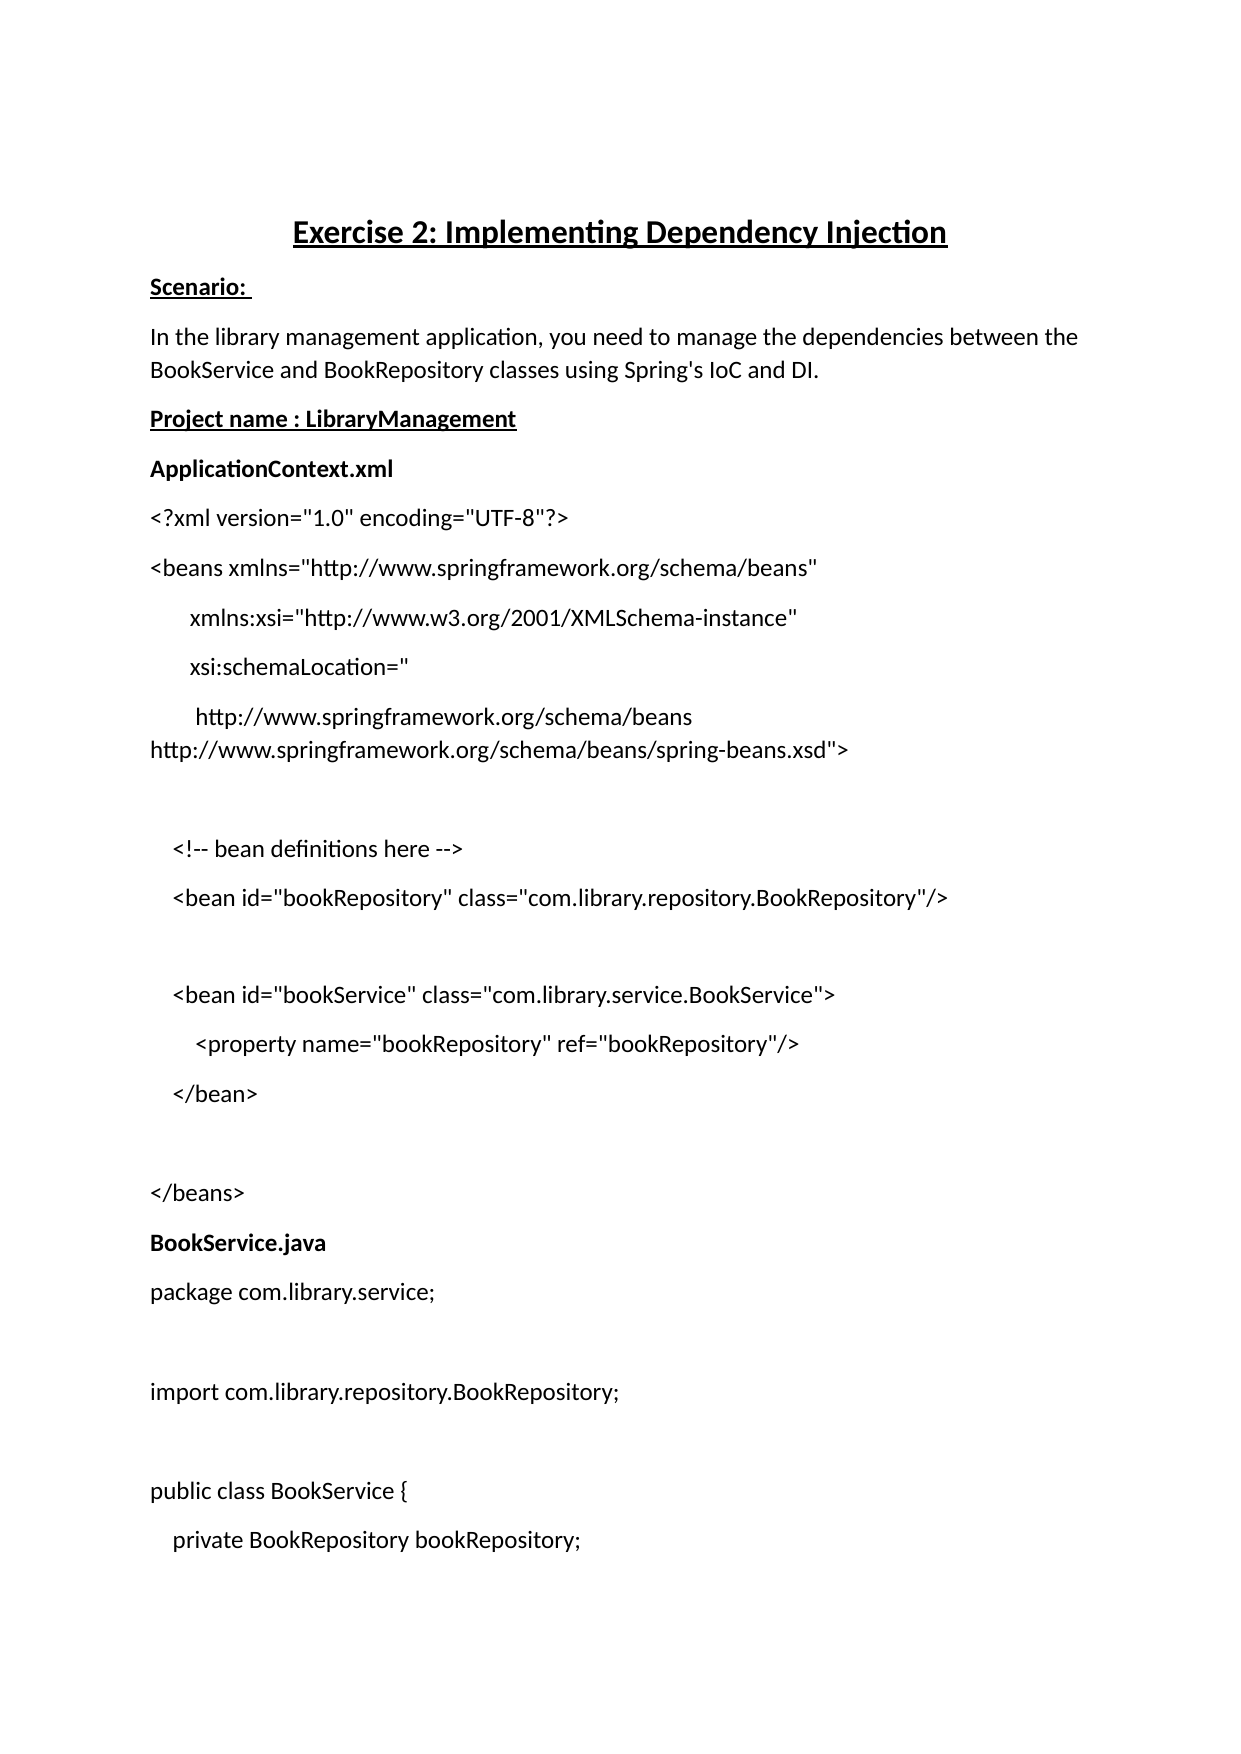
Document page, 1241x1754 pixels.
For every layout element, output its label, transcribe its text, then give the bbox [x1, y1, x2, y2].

text ApplicationContext.xml [150, 453, 1090, 483]
text <beans xmlns="http://www.springframework.org/schema/beans" [150, 552, 1090, 583]
text xsi:schemaLocation=" [150, 651, 1090, 682]
text Exercise 2: Implementing Dependency Injection [150, 211, 1090, 251]
text Project name : LibraryManagement [150, 403, 1090, 434]
text <property name="bookRepository" ref="bookRepository"/> [150, 1028, 1090, 1059]
text public class BookService { [150, 1475, 1090, 1505]
text </beans> [150, 1177, 1090, 1208]
text http://www.springframework.org/schema/beans http://www.springframework.org/schema/beans/spring-beans.xsd"> [150, 701, 1090, 764]
text BookService.java [150, 1227, 1090, 1257]
text <?xml version="1.0" encoding="UTF-8"?> [150, 502, 1090, 533]
text In the library management application, you need to manage the dependencies between the BookService and BookRepository classes using Spring's IoC and DI. [150, 321, 1090, 384]
text </bean> [150, 1078, 1090, 1109]
text private BookRepository bookRepository; [150, 1524, 1090, 1555]
text package com.library.service; [150, 1276, 1090, 1307]
text <bean id="bookService" class="com.library.service.BookService"> [150, 979, 1090, 1009]
text <bean id="bookRepository" class="com.library.repository.BookRepository"/> [150, 882, 1090, 913]
text xmlns:xsi="http://www.w3.org/2001/XMLSchema-instance" [150, 602, 1090, 632]
text import com.library.repository.BookRepository; [150, 1376, 1090, 1406]
text Scenario: [150, 271, 1090, 302]
text <!-- bean definitions here --> [150, 833, 1090, 863]
